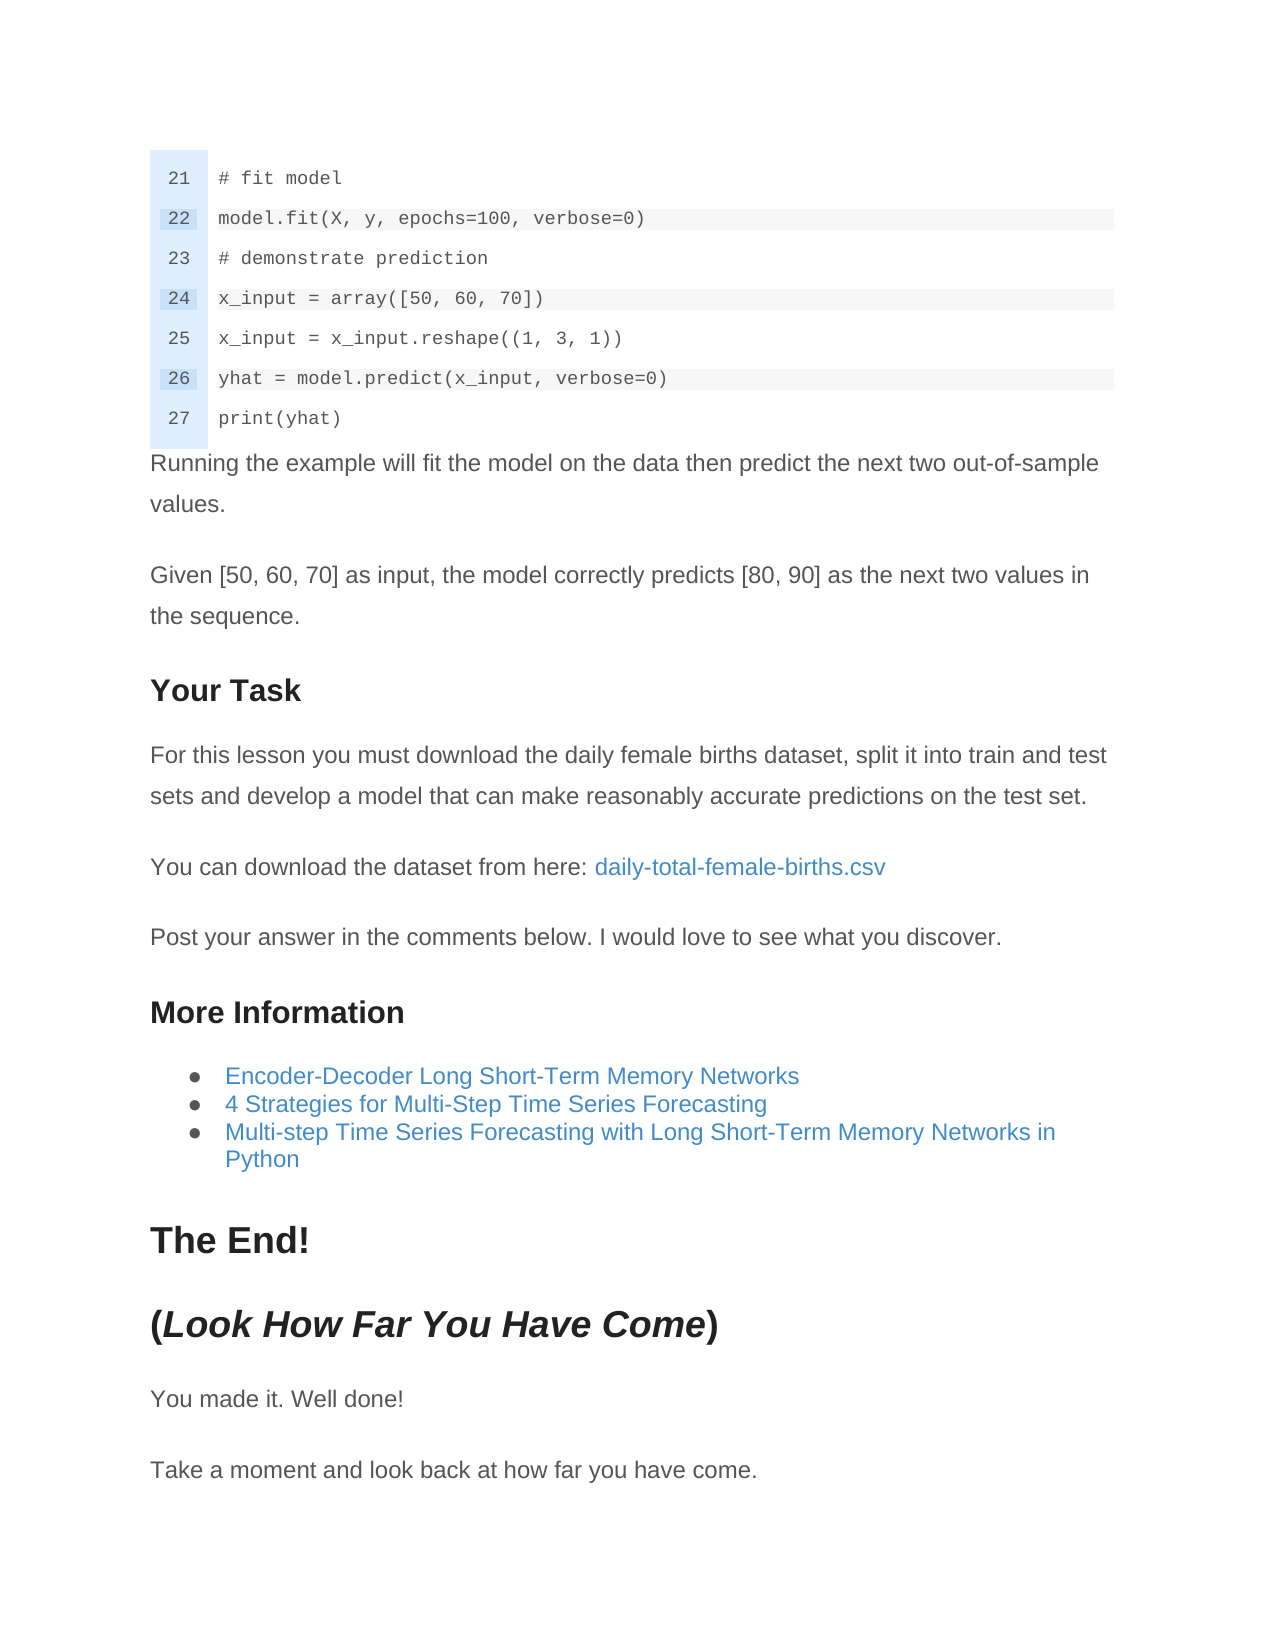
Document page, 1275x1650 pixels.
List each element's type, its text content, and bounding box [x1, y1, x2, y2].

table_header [150, 150, 208, 449]
subtitle More Information [150, 994, 1125, 1030]
list Encoder-Decoder Long Short-Term Memory Networks [187, 1062, 1125, 1090]
text You can download the dataset from here: daily-total-female-births.csv [150, 853, 1125, 880]
subtitle The End! [150, 1218, 1125, 1262]
text Given [50, 60, 70] as input, the model correctly predicts [80, 90] as the next two values in the sequence. [150, 561, 1125, 629]
subtitle (Look How Far You Have Come) [150, 1302, 1125, 1345]
list Multi-step Time Series Forecasting with Long Short-Term Memory Networks in Python [187, 1117, 1125, 1173]
list 4 Strategies for Multi-Step Time Series Forecasting [187, 1090, 1125, 1117]
text Running the example will fit the model on the data then predict the next two out-of-sample values. [150, 449, 1125, 518]
text Take a moment and look back at how far you have come. [150, 1456, 1125, 1483]
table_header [208, 150, 1125, 449]
text You made it. Well done! [150, 1385, 1125, 1413]
text For this lesson you must download the daily female births dataset, split it into train and test sets and develop a model that can make reasonably accurate predictions on the test set. [150, 741, 1125, 810]
subtitle Your Task [150, 672, 1125, 708]
text Post your answer in the comments below. I would love to see what you discover. [150, 923, 1125, 951]
